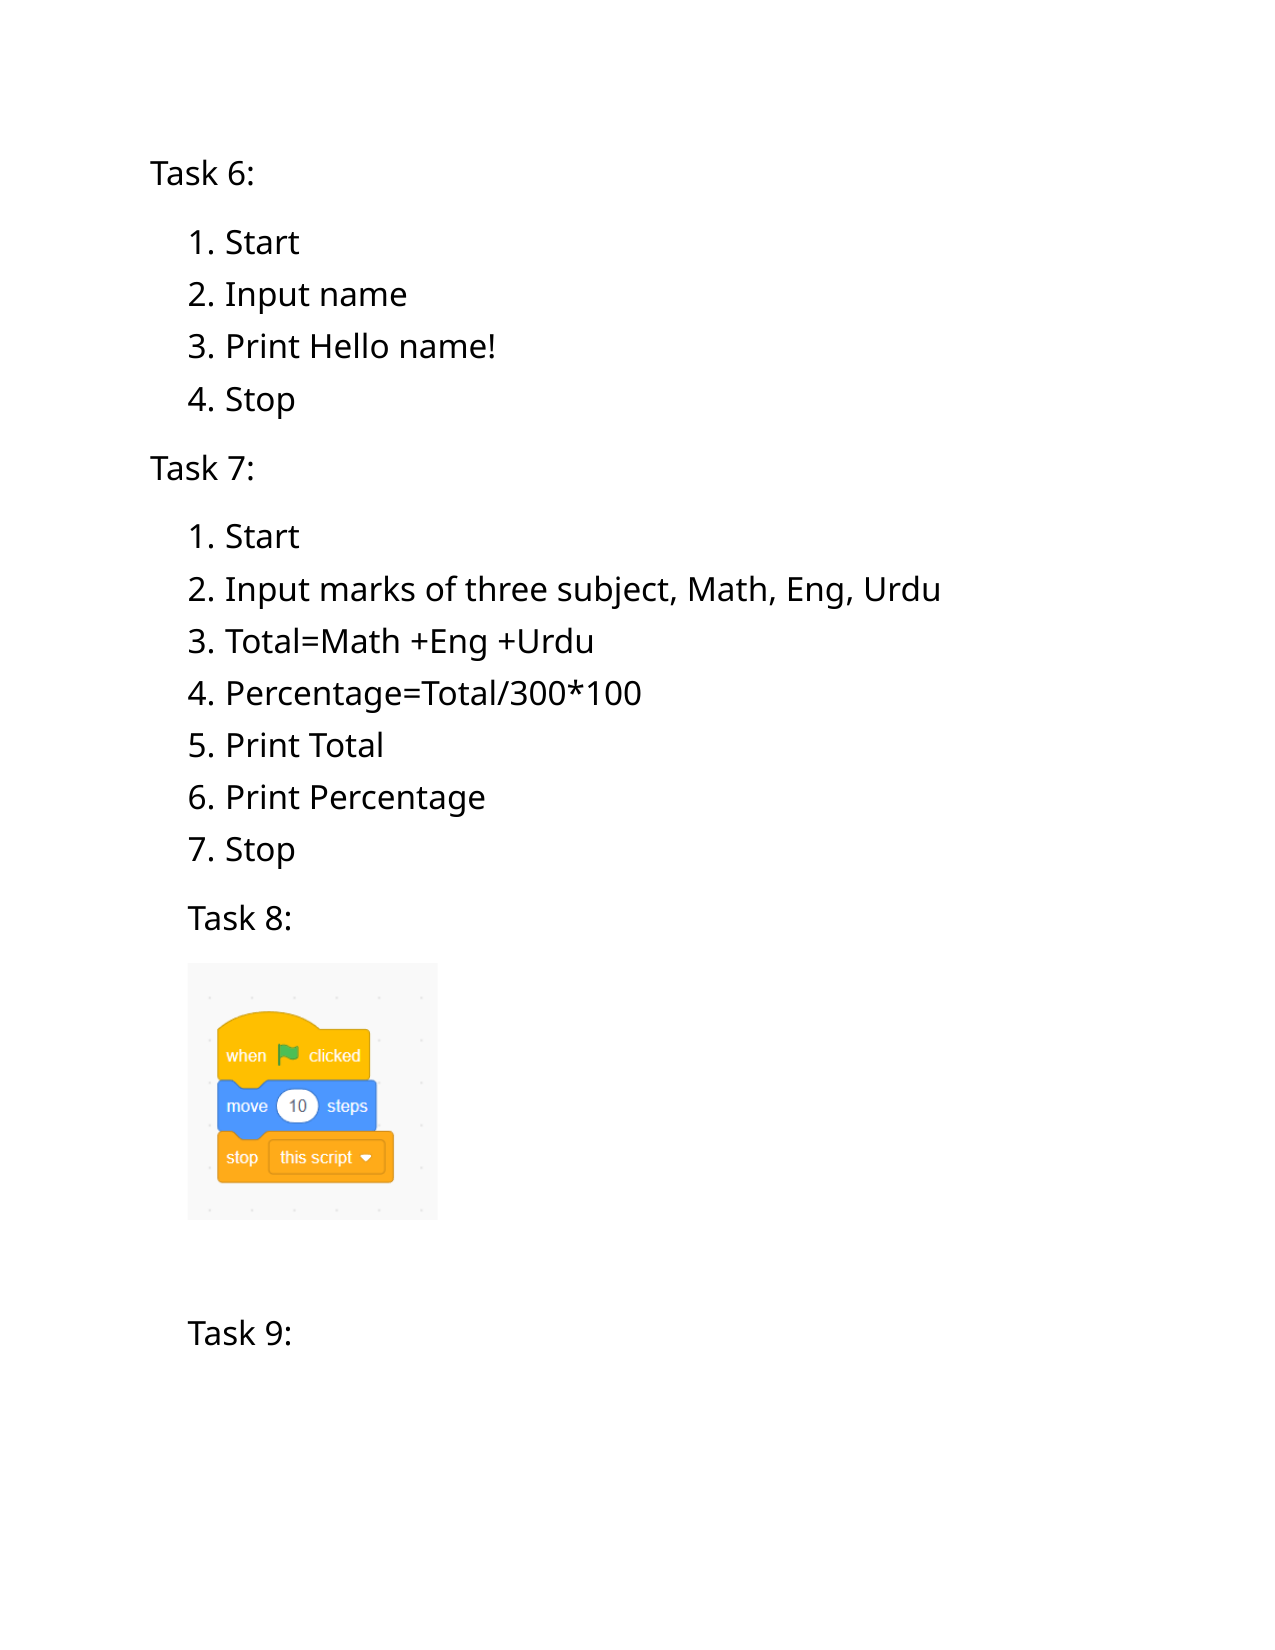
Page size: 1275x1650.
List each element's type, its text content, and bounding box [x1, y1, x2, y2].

text Task 9: [187, 1310, 1125, 1355]
list Input name [187, 271, 1125, 316]
text Task 6: [150, 150, 1125, 195]
list Print Percentage [187, 774, 1125, 819]
list Percentage=Total/300*100 [187, 670, 1125, 715]
list Stop [187, 375, 1125, 421]
list Print Hello name! [187, 323, 1125, 369]
list Input marks of three subject, Math, Eng, Urdu [187, 565, 1125, 611]
list Start [187, 219, 1125, 264]
text Task 8: [187, 895, 1125, 941]
list Print Total [187, 722, 1125, 767]
text Task 7: [150, 444, 1125, 490]
list Start [187, 513, 1125, 558]
list Stop [187, 826, 1125, 872]
list Total=Math +Eng +Urdu [187, 617, 1125, 663]
